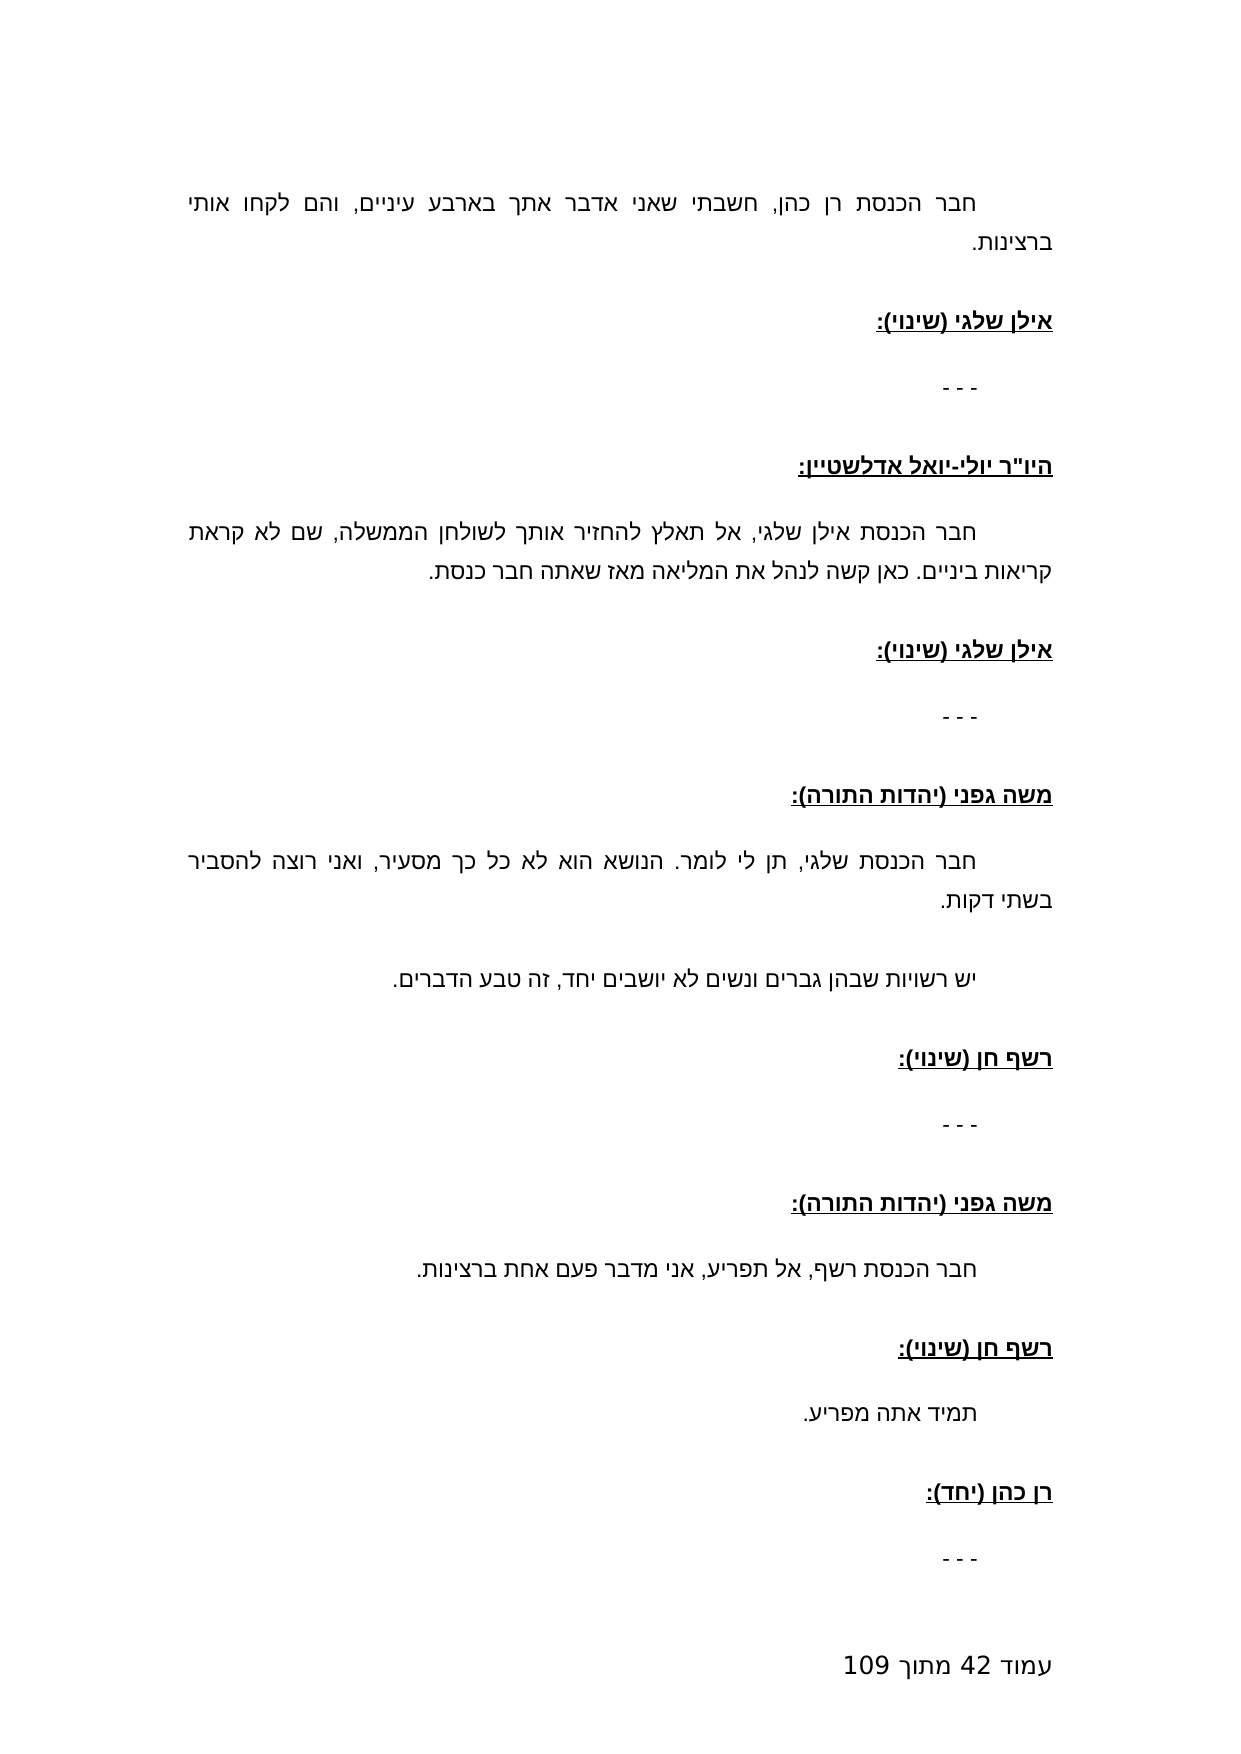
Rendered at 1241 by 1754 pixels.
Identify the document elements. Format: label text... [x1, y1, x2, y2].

text רשף חן (שינוי): [187, 1045, 1053, 1071]
text חבר הכנסת שלגי, תן לי לומר. הנושא הוא לא כל כך מסעיר, ואני רוצה להסביר בשתי דקות. [187, 848, 1053, 913]
text - - - [187, 374, 1053, 400]
text חבר הכנסת רשף, אל תפריע, אני מדבר פעם אחת ברצינות. [187, 1256, 1053, 1282]
text - - - [187, 703, 1053, 729]
text חבר הכנסת אילן שלגי, אל תאלץ להחזיר אותך לשולחן הממשלה, שם לא קראת קריאות ביניים. כאן קשה לנהל את המליאה מאז שאתה חבר כנסת. [187, 518, 1053, 584]
text רן כהן (יחד): [187, 1479, 1053, 1506]
text היו"ר יולי-יואל אדלשטיין: [187, 453, 1053, 479]
text - - - [187, 1111, 1053, 1137]
text תמיד אתה מפריע. [187, 1400, 1053, 1427]
text יש רשויות שבהן גברים ונשים לא יושבים יחד, זה טבע הדברים. [187, 966, 1053, 992]
text משה גפני (יהדות התורה): [187, 1190, 1053, 1216]
text אילן שלגי (שינוי): [187, 637, 1053, 663]
text אילן שלגי (שינוי): [187, 308, 1053, 334]
text רשף חן (שינוי): [187, 1334, 1053, 1361]
text משה גפני (יהדות התורה): [187, 782, 1053, 808]
text - - - [187, 1545, 1053, 1572]
text חבר הכנסת רן כהן, חשבתי שאני אדבר אתך בארבע עיניים, והם לקחו אותי ברצינות. [187, 189, 1053, 255]
